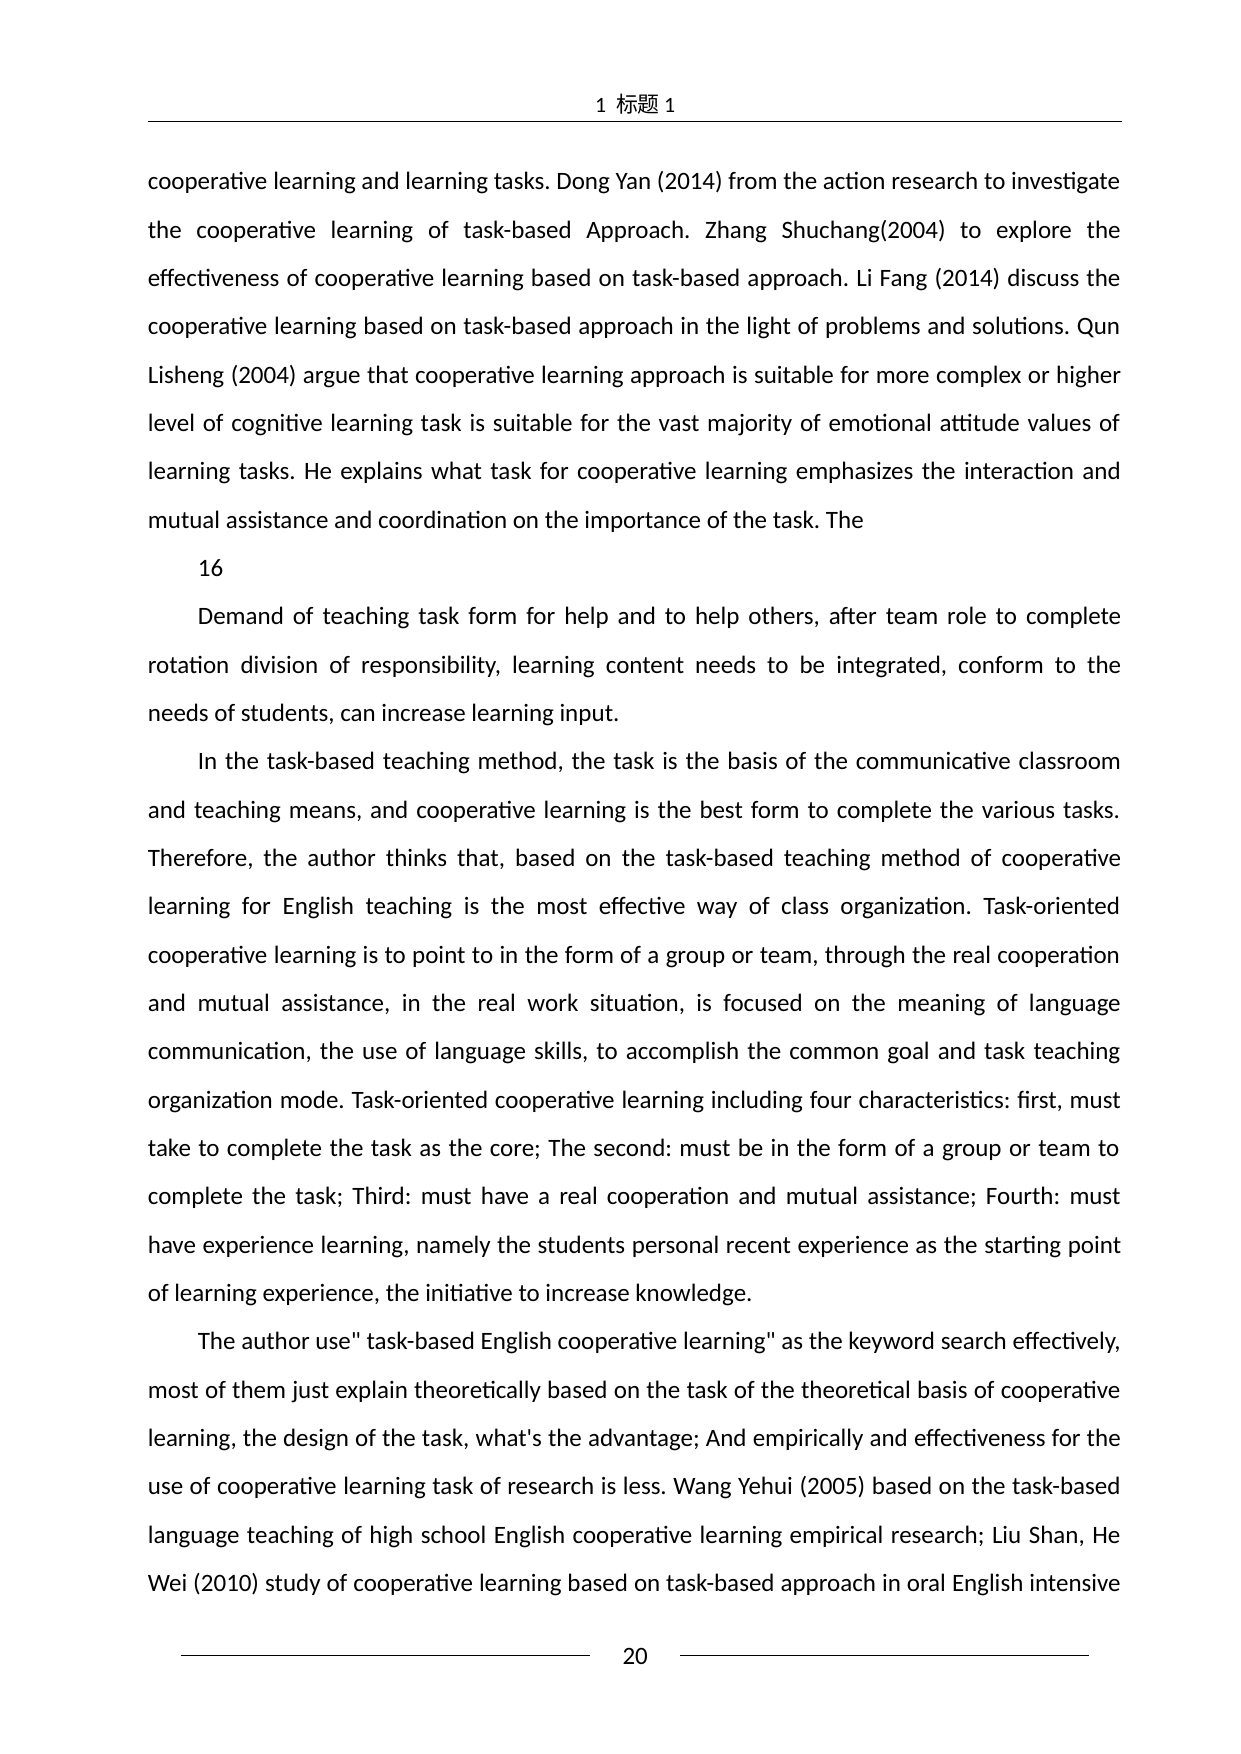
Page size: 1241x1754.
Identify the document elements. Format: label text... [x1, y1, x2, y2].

text 16 [148, 534, 1122, 583]
text Demand of teaching task form for help and to help others, after team role to complete rotation division of responsibility, learning content needs to be integrated, conform to the needs of students, can increase learning input. [148, 583, 1122, 728]
text In the task-based teaching method, the task is the basis of the communicative classroom and teaching means, and cooperative learning is the best form to complete the various tasks. Therefore, the author thinks that, based on the task-based teaching method of cooperative learning for English teaching is the most effective way of class organization. Task-oriented cooperative learning is to point to in the form of a group or team, through the real cooperation and mutual assistance, in the real work situation, is focused on the meaning of language communication, the use of language skills, to accomplish the common goal and task teaching organization mode. Task-oriented cooperative learning including four characteristics: first, must take to complete the task as the core; The second: must be in the form of a group or team to complete the task; Third: must have a real cooperation and mutual assistance; Fourth: must have experience learning, namely the students personal recent experience as the starting point of learning experience, the initiative to increase knowledge. [148, 728, 1122, 1308]
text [148, 148, 1122, 534]
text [148, 1308, 1122, 1598]
